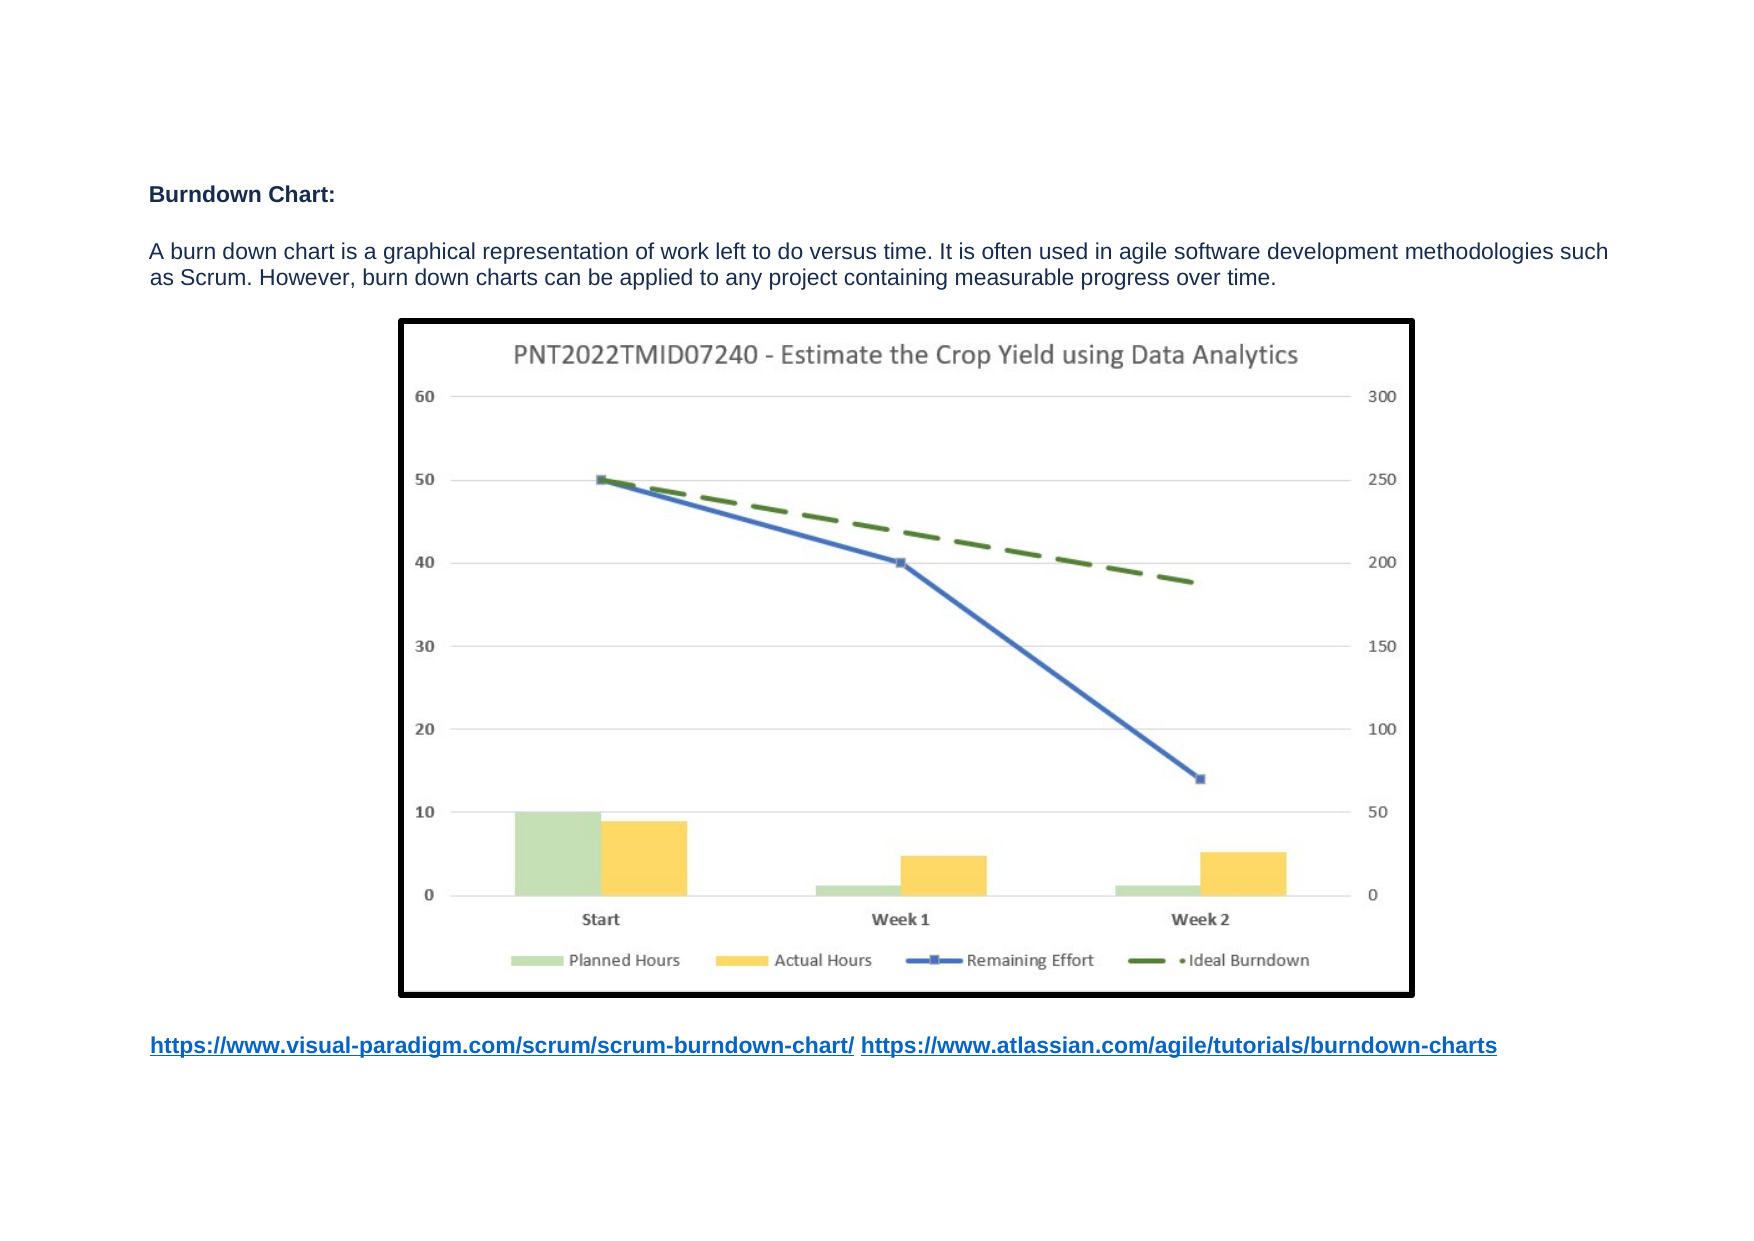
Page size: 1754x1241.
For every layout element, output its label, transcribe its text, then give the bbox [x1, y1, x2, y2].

text A burn down chart is a graphical representation of work left to do versus time. It is often used in agile software development methodologies such as Scrum. However, burn down charts can be applied to any project containing measurable progress over time. [148, 238, 1636, 291]
text https://www.visual-paradigm.com/scrum/scrum-burndown-chart/ https://www.atlassian.com/agile/tutorials/burndown-charts [150, 1032, 1498, 1058]
text Burndown Chart: [148, 181, 1636, 207]
picture [404, 324, 1409, 992]
